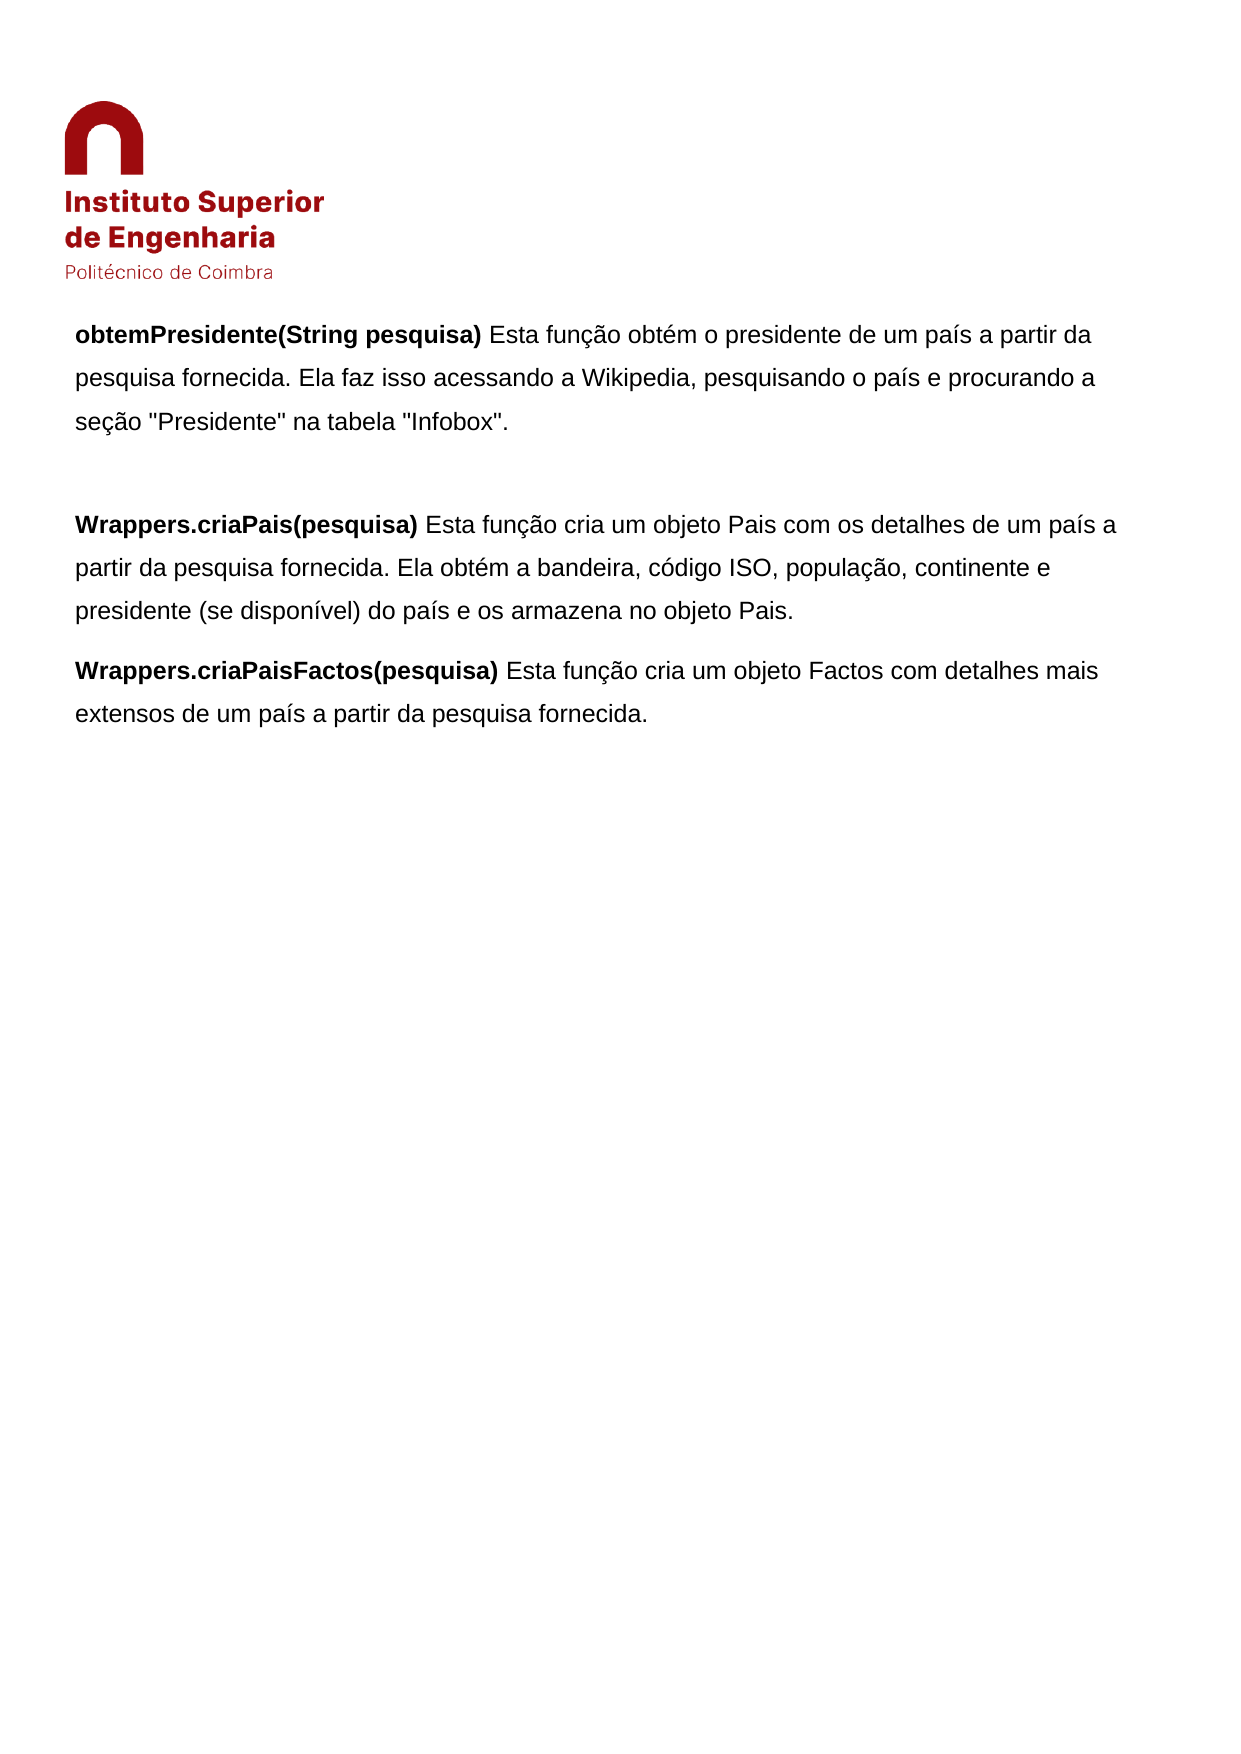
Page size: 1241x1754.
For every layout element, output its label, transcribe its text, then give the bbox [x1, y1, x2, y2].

text obtemPresidente(String pesquisa) Esta função obtém o presidente de um país a partir da pesquisa fornecida. Ela faz isso acessando a Wikipedia, pesquisando o país e procurando a seção "Presidente" na tabela "Infobox". [75, 320, 1156, 435]
text Wrappers.criaPaisFactos(pesquisa) Esta função cria um objeto Factos com detalhes mais extensos de um país a partir da pesquisa fornecida. [75, 656, 1156, 728]
text Wrappers.criaPais(pesquisa) Esta função cria um objeto Pais com os detalhes de um país a partir da pesquisa fornecida. Ela obtém a bandeira, código ISO, população, continente e presidente (se disponível) do país e os armazena no objeto Pais. [75, 509, 1156, 624]
picture [64, 101, 324, 279]
